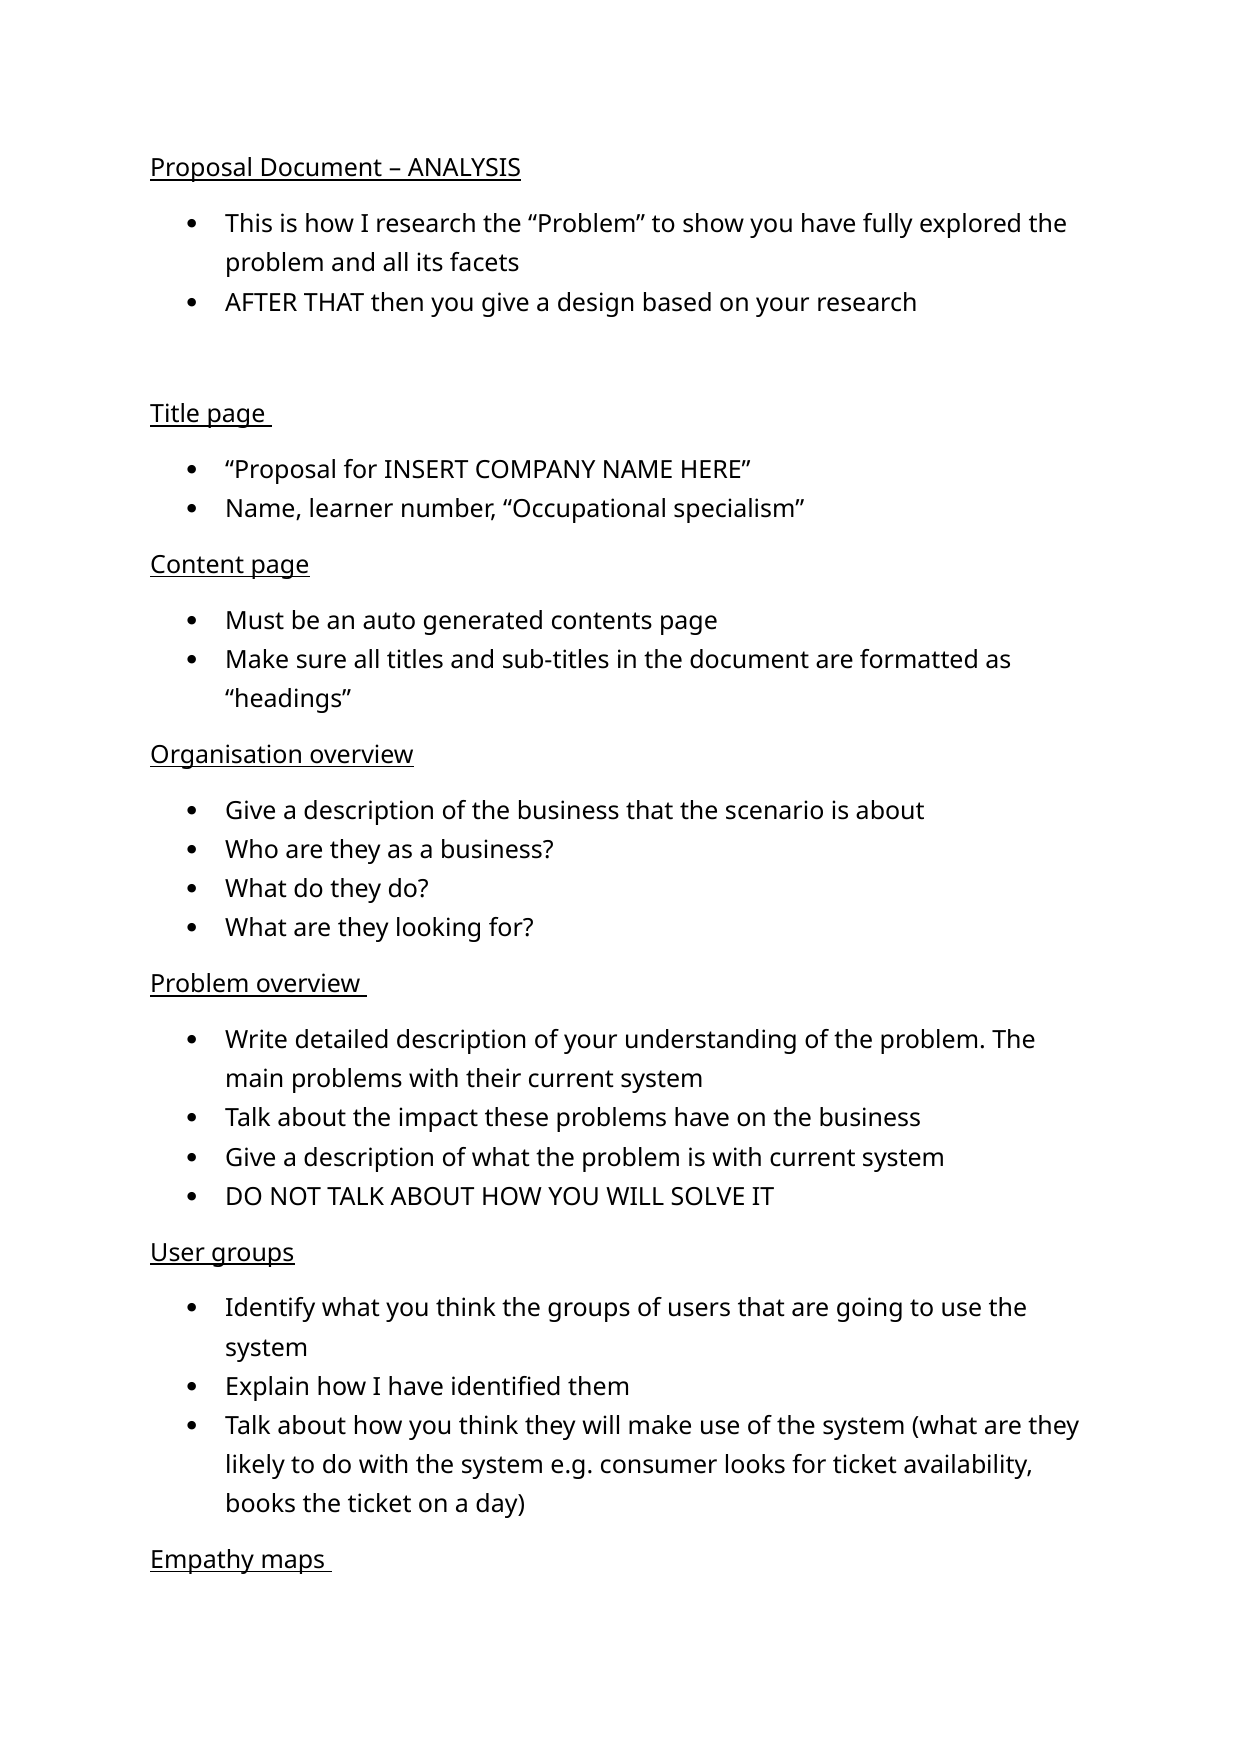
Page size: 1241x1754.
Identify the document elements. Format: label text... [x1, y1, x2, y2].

list Identify what you think the groups of users that are going to use the system [187, 1290, 1090, 1363]
list Talk about how you think they will make use of the system (what are they likely to do with the system e.g. consumer looks for ticket availability, books the ticket on a day) [187, 1407, 1090, 1520]
list DO NOT TALK ABOUT HOW YOU WILL SOLVE IT [187, 1178, 1090, 1212]
text Empathy maps [150, 1542, 1090, 1576]
list Talk about the impact these problems have on the business [187, 1100, 1090, 1134]
list Must be an auto generated contents page [187, 602, 1090, 637]
list What do they do? [187, 871, 1090, 905]
list Write detailed description of your understanding of the problem. The main problems with their current system [187, 1022, 1090, 1095]
list This is how I research the “Problem” to show you have fully explored the problem and all its facets [187, 206, 1090, 279]
text User groups [150, 1234, 1090, 1268]
list What are they looking for? [187, 910, 1090, 944]
list Give a description of what the problem is with current system [187, 1139, 1090, 1173]
text Problem overview [150, 966, 1090, 1000]
list AFTER THAT then you give a design based on your research [187, 284, 1090, 318]
list Name, learner number, “Occupational specialism” [187, 491, 1090, 525]
text Proposal Document – ANALYSIS [150, 150, 1090, 184]
list Give a description of the business that the scenario is about [187, 792, 1090, 827]
text Title page [150, 396, 1090, 430]
list Make sure all titles and sub-titles in the document are formatted as “headings” [187, 642, 1090, 715]
text Organisation overview [150, 737, 1090, 771]
list Who are they as a business? [187, 832, 1090, 866]
list Explain how I have identified them [187, 1368, 1090, 1402]
text Content page [150, 547, 1090, 581]
list “Proposal for INSERT COMPANY NAME HERE” [187, 452, 1090, 486]
